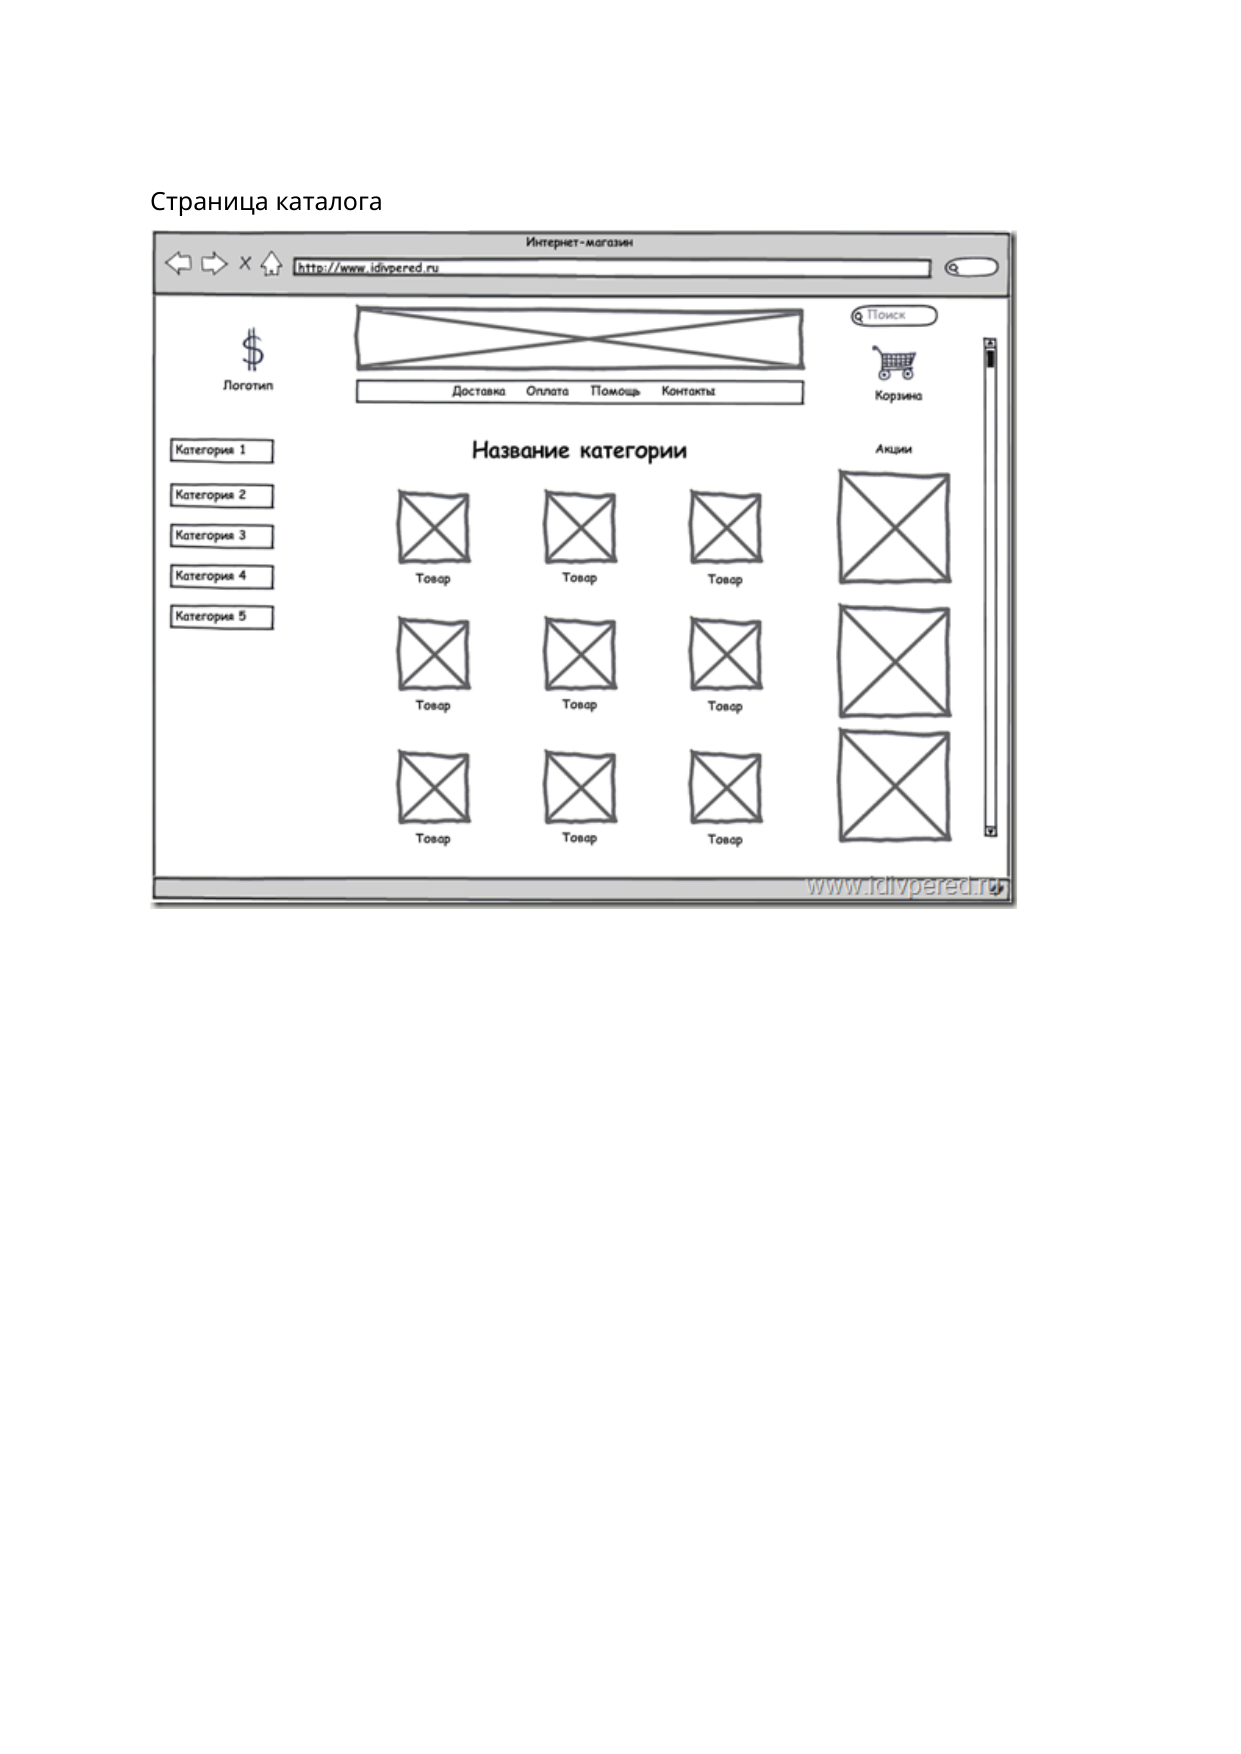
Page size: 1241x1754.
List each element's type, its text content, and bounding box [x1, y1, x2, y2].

picture [150, 230, 1018, 909]
subtitle Страница каталога [150, 183, 1090, 217]
